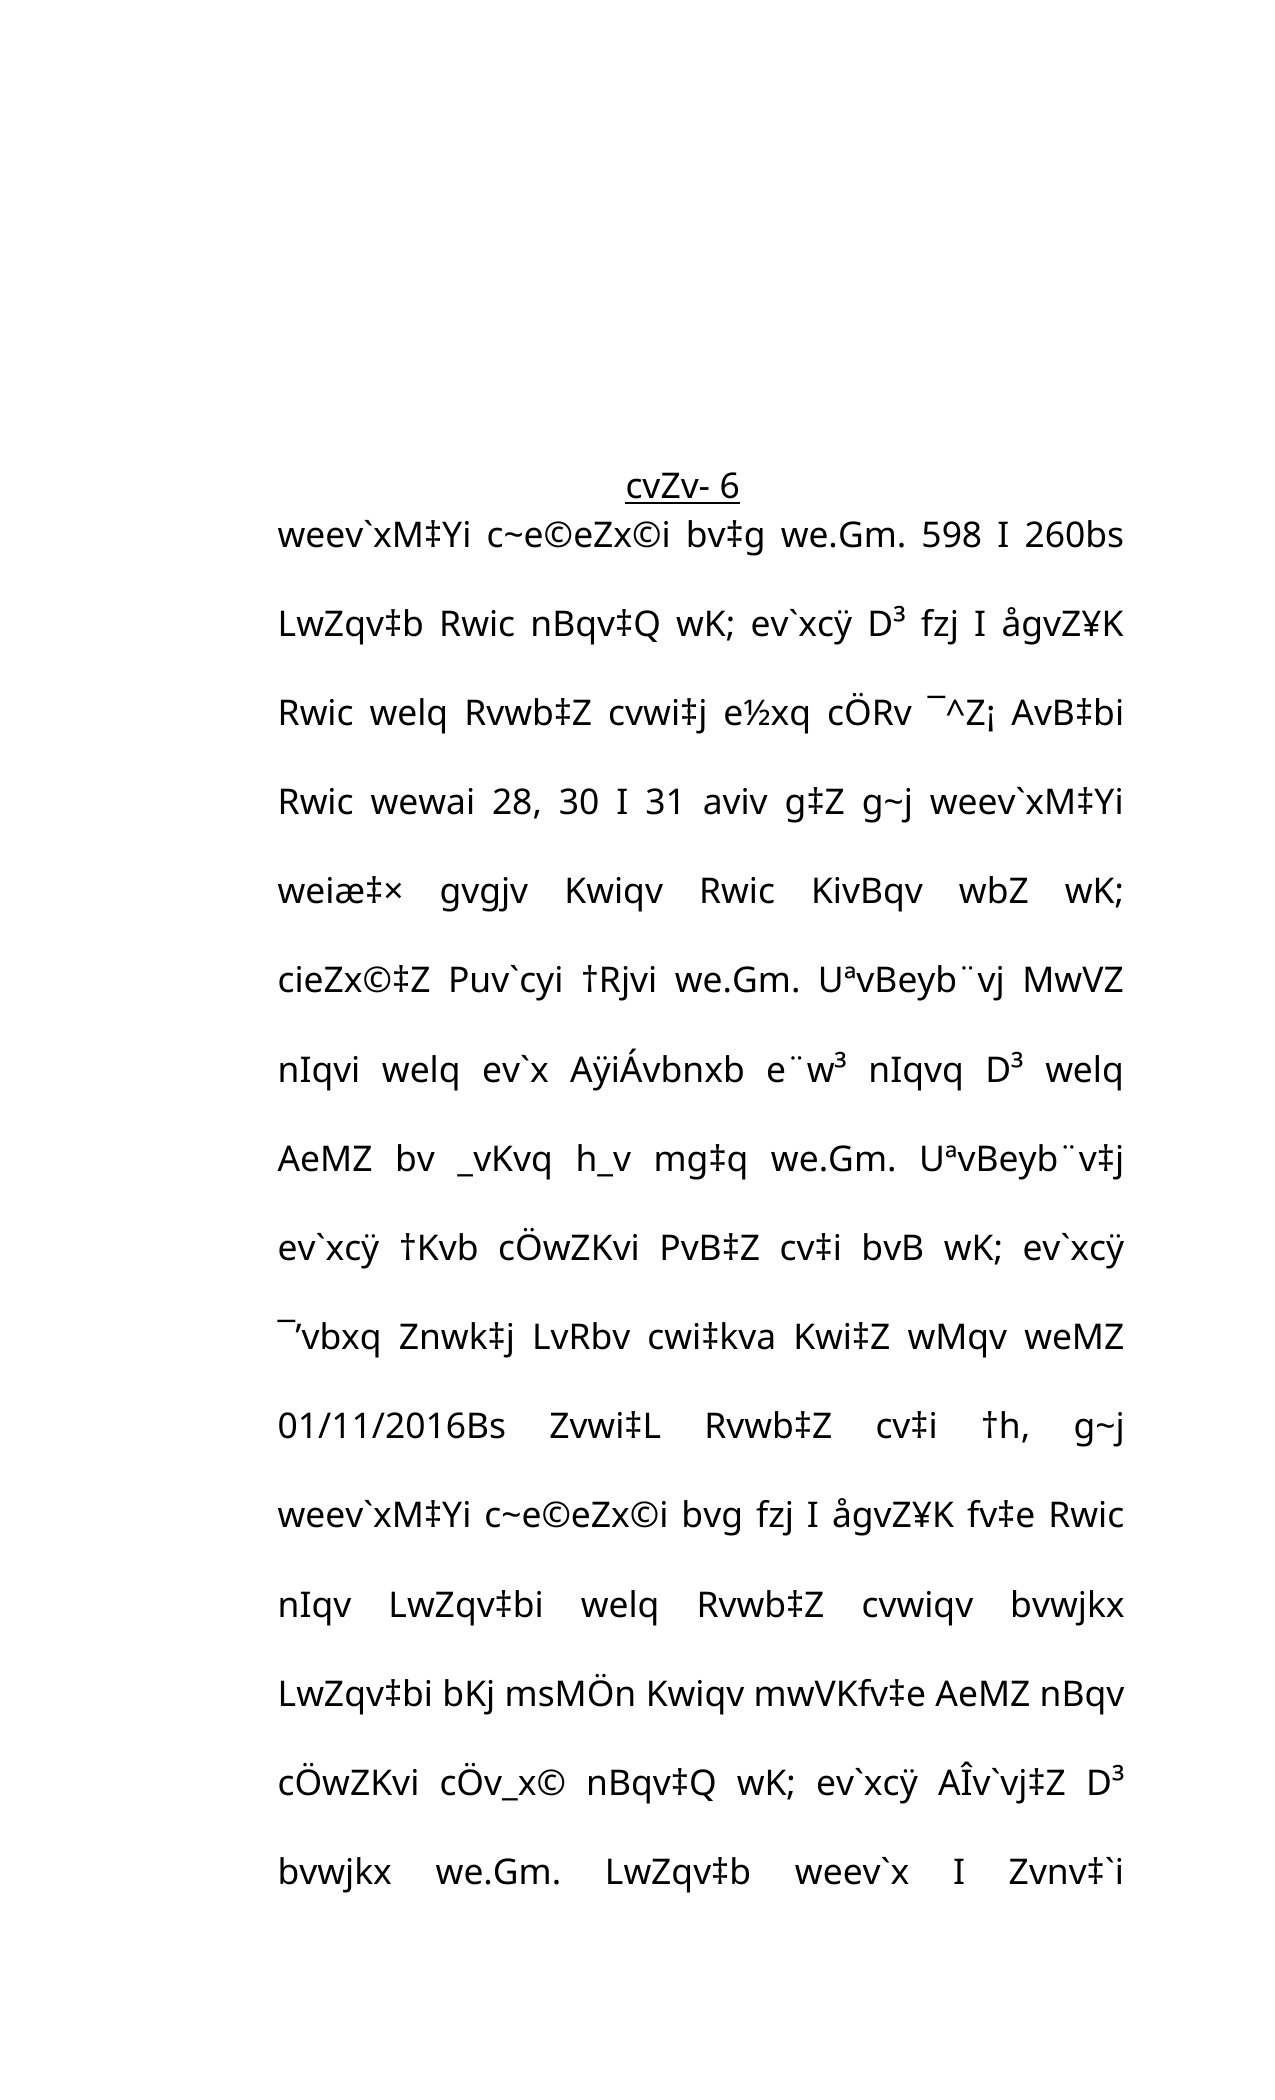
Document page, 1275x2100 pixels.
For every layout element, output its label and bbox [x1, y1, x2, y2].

list [240, 509, 1125, 1895]
